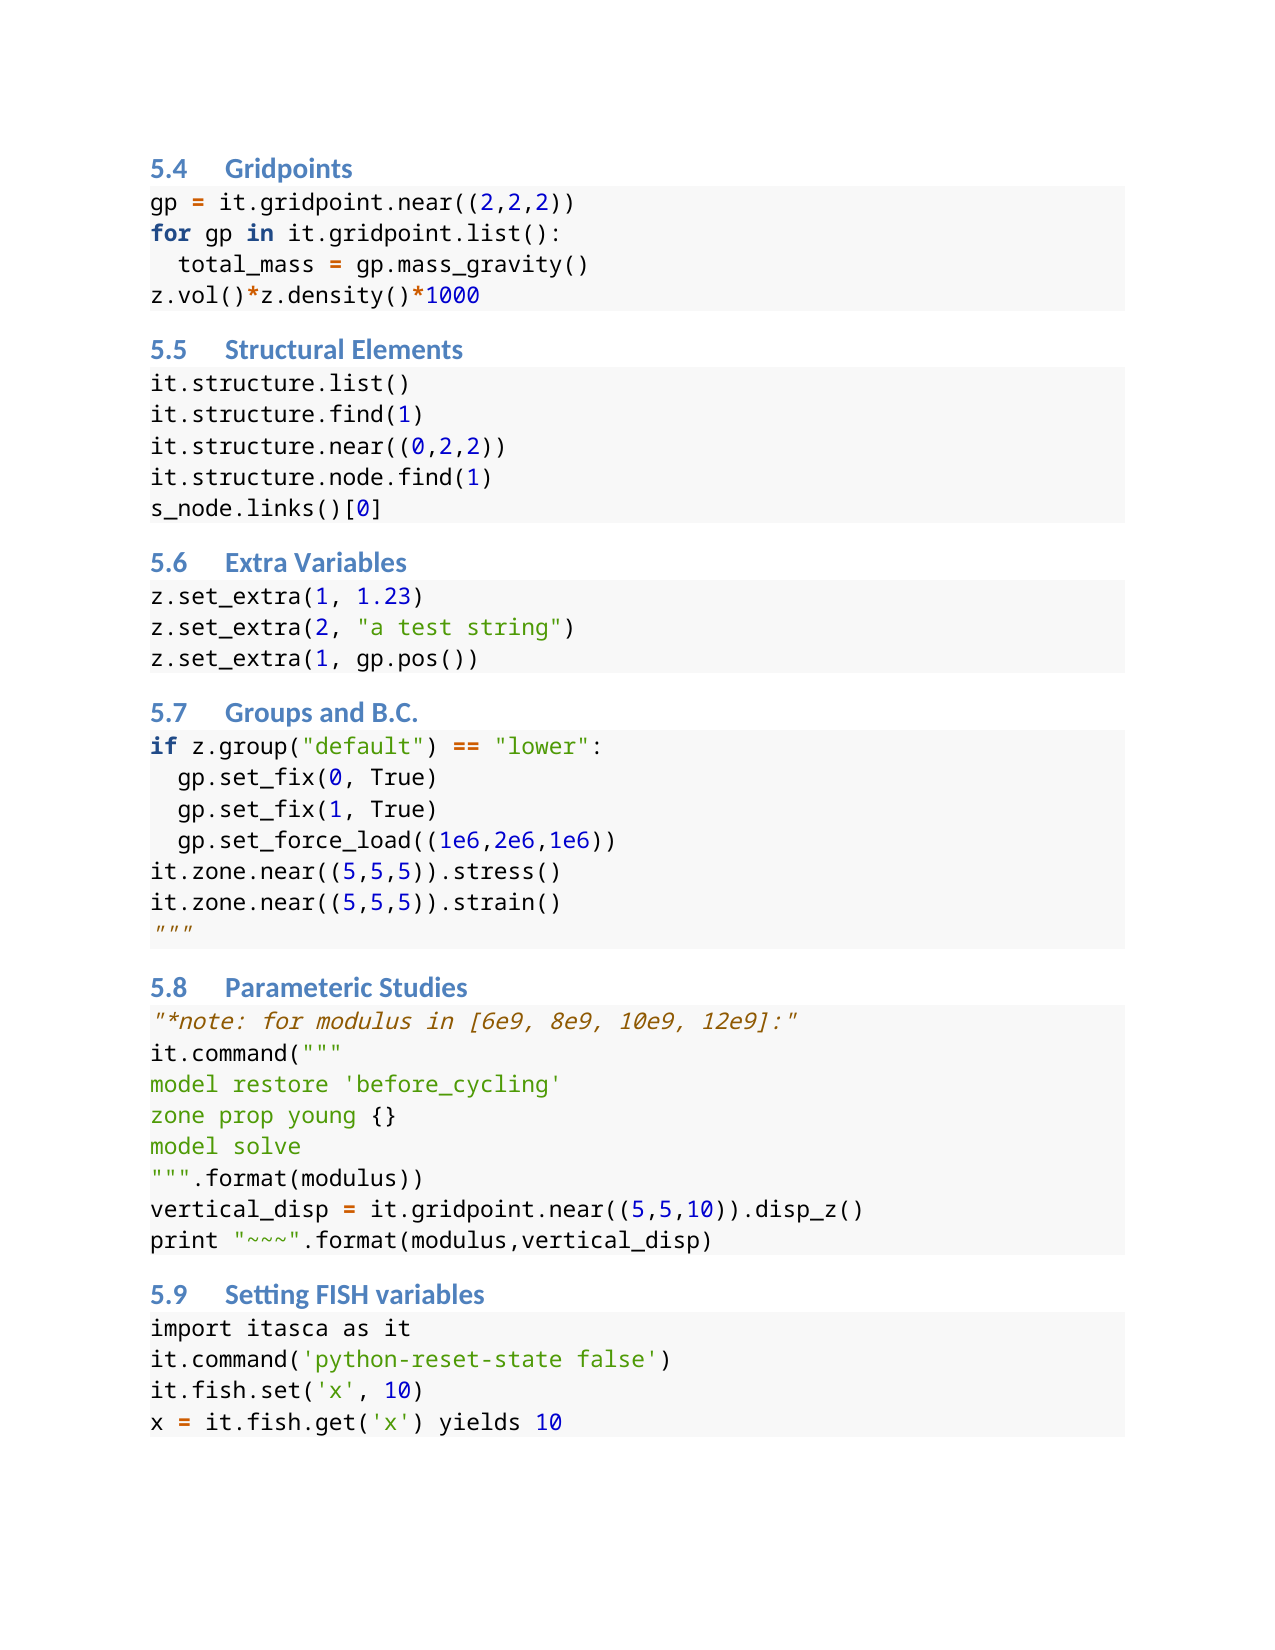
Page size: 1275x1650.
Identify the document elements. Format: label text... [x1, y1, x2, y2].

text import itasca as it it.command('python-reset-state false') it.fish.set('x', 10) x = it.fish.get('x') yields 10 [411, 1312, 1125, 1437]
text "*note: for modulus in [6e9, 8e9, 10e9, 12e9]:" it.command(""" model restore 'before_cycling' zone prop young {} model solve """.format(modulus)) vertical_disp = it.gridpoint.near((5,5,10)).disp_z() print "~~~".format(modulus,vertical_disp) [301, 1005, 1125, 1255]
subtitle 5.8 Parameteric Studies [150, 969, 1125, 1005]
subtitle 5.5 Structural Elements [150, 331, 1125, 367]
subtitle 5.4 Gridpoints [150, 150, 1125, 186]
text gp = it.gridpoint.near((2,2,2)) for gp in it.gridpoint.list(): total_mass = gp.mass_gravity() z.vol()*z.density()*1000 [480, 186, 1125, 311]
subtitle 5.6 Extra Variables [150, 544, 1125, 580]
text z.set_extra(1, 1.23) z.set_extra(2, "a test string") z.set_extra(1, gp.pos()) [425, 580, 1125, 673]
subtitle 5.9 Setting FISH variables [150, 1276, 1125, 1312]
subtitle 5.7 Groups and B.C. [150, 694, 1125, 730]
text if z.group("default") == "lower": gp.set_fix(0, True) gp.set_fix(1, True) gp.set_force_load((1e6,2e6,1e6)) it.zone.near((5,5,5)).stress() it.zone.near((5,5,5)).strain() """ [150, 730, 1125, 949]
text it.structure.list() it.structure.find(1) it.structure.near((0,2,2)) it.structure.node.find(1) s_node.links()[0] [150, 367, 1125, 523]
